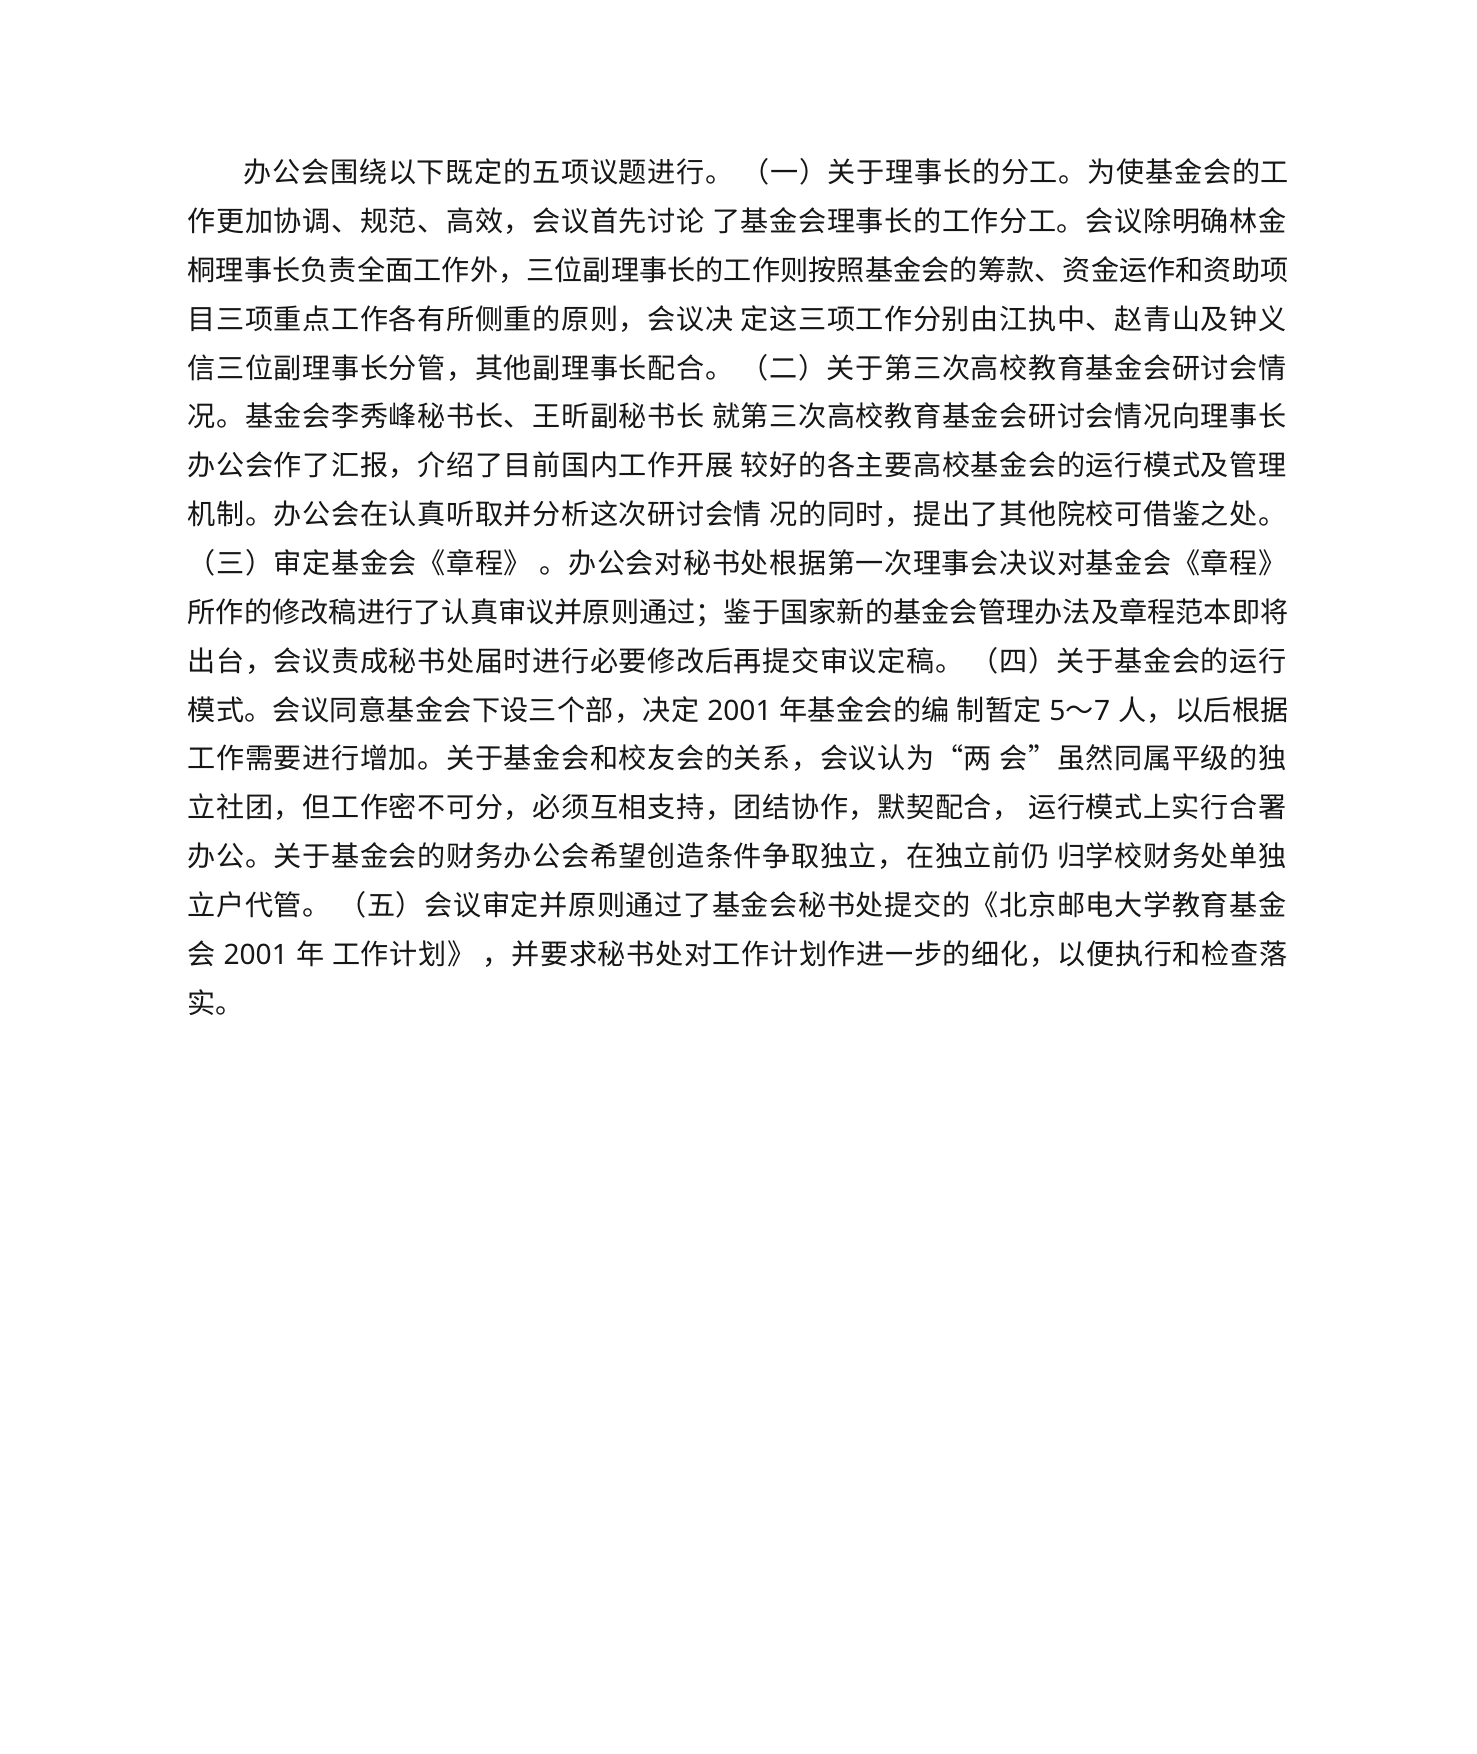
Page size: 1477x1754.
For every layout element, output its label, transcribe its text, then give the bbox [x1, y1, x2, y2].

text 办公会围绕以下既定的五项议题进行。 （一）关于理事长的分工。为使基金会的工作更加协调、规范、高效，会议首先讨论 了基金会理事长的工作分工。会议除明确林金桐理事长负责全面工作外，三位副理事长的工作则按照基金会的筹款、资金运作和资助项目三项重点工作各有所侧重的原则，会议决 定这三项工作分别由江执中、赵青山及钟义信三位副理事长分管，其他副理事长配合。 （二）关于第三次高校教育基金会研讨会情况。基金会李秀峰秘书长、王昕副秘书长 就第三次高校教育基金会研讨会情况向理事长办公会作了汇报，介绍了目前国内工作开展 较好的各主要高校基金会的运行模式及管理机制。办公会在认真听取并分析这次研讨会情 况的同时，提出了其他院校可借鉴之处。 （三）审定基金会《章程》 。办公会对秘书处根据第一次理事会决议对基金会《章程》 所作的修改稿进行了认真审议并原则通过；鉴于国家新的基金会管理办法及章程范本即将 出台，会议责成秘书处届时进行必要修改后再提交审议定稿。 （四）关于基金会的运行模式。会议同意基金会下设三个部，决定 2001 年基金会的编 制暂定 5～7 人，以后根据工作需要进行增加。关于基金会和校友会的关系，会议认为“两 会”虽然同属平级的独立社团，但工作密不可分，必须互相支持，团结协作，默契配合， 运行模式上实行合署办公。关于基金会的财务办公会希望创造条件争取独立，在独立前仍 归学校财务处单独立户代管。 （五）会议审定并原则通过了基金会秘书处提交的《北京邮电大学教育基金会 2001 年 工作计划》 ，并要求秘书处对工作计划作进一步的细化，以便执行和检查落实。 [187, 150, 1289, 1021]
